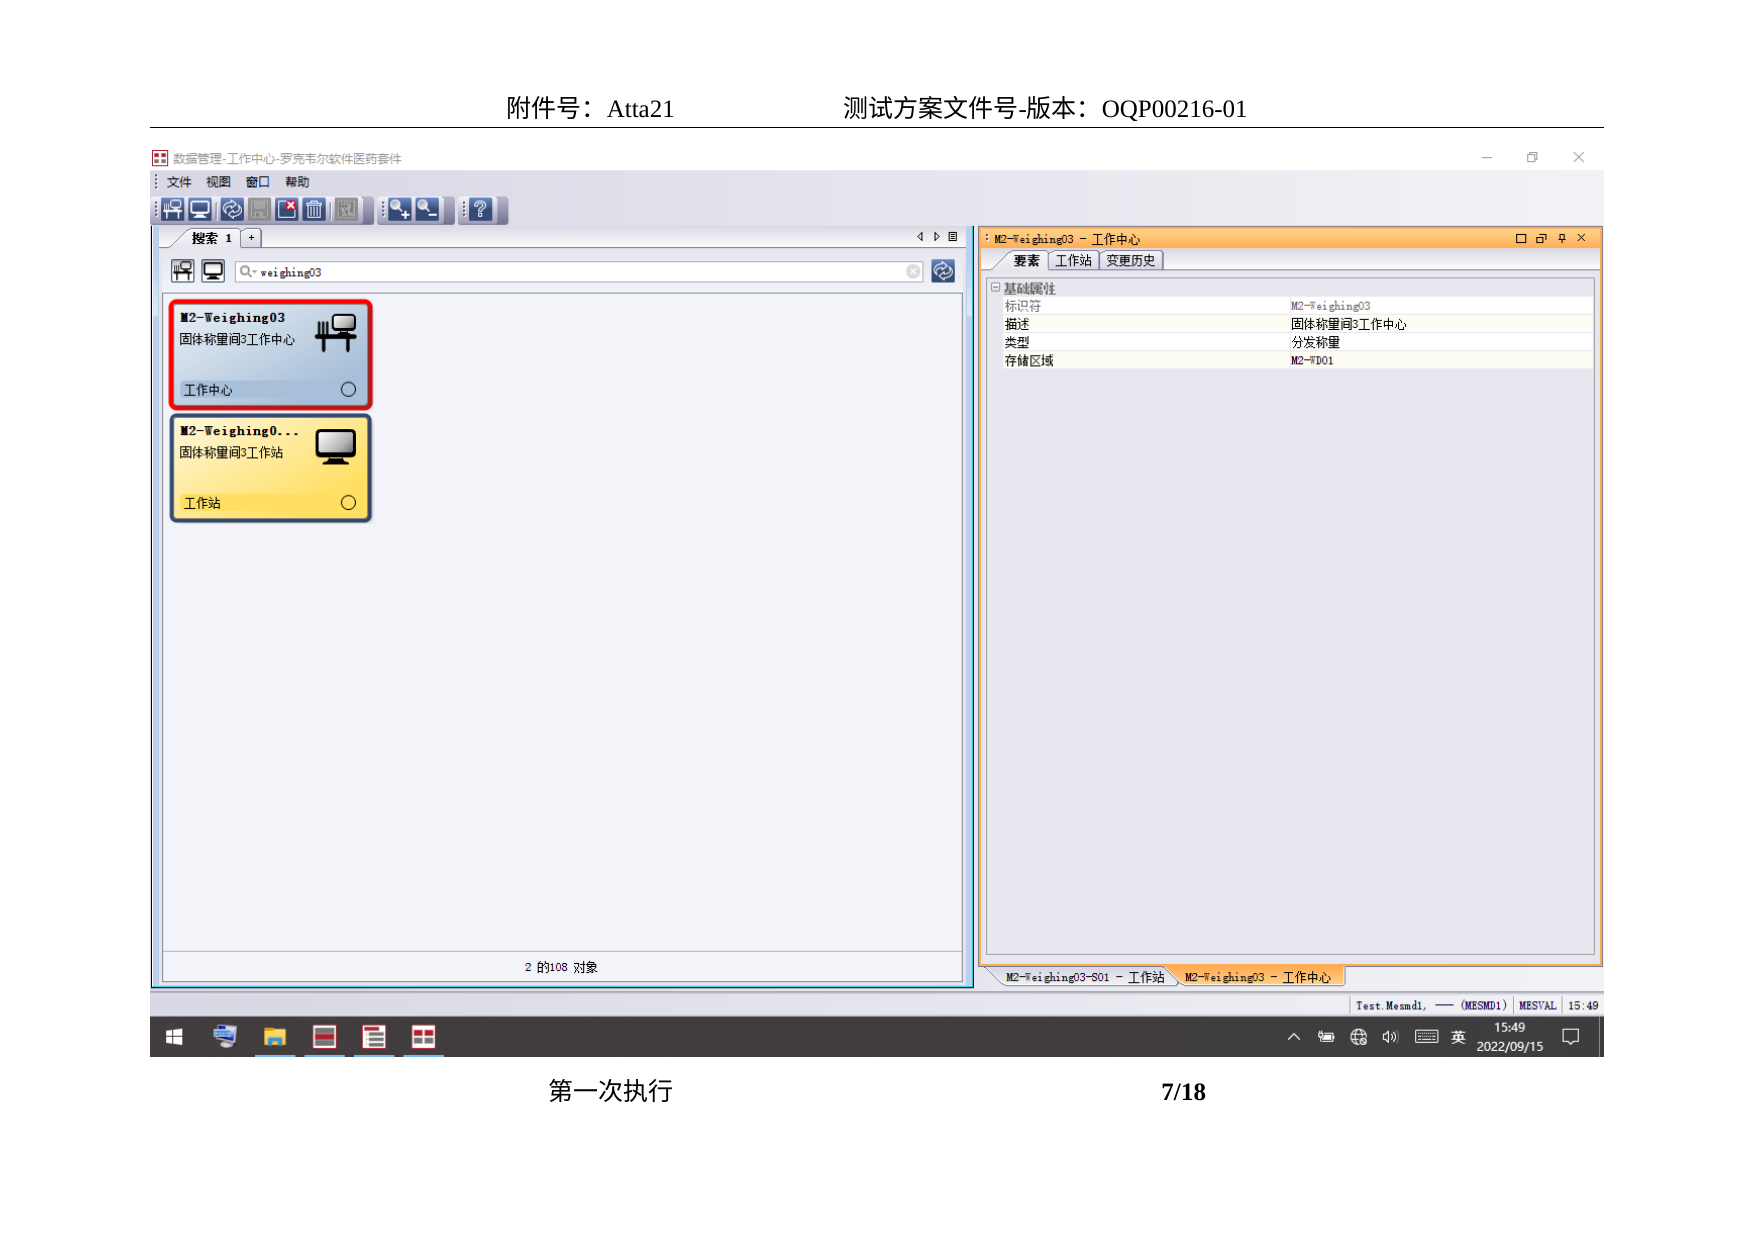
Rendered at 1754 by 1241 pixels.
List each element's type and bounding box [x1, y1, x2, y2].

picture [150, 147, 1604, 1057]
